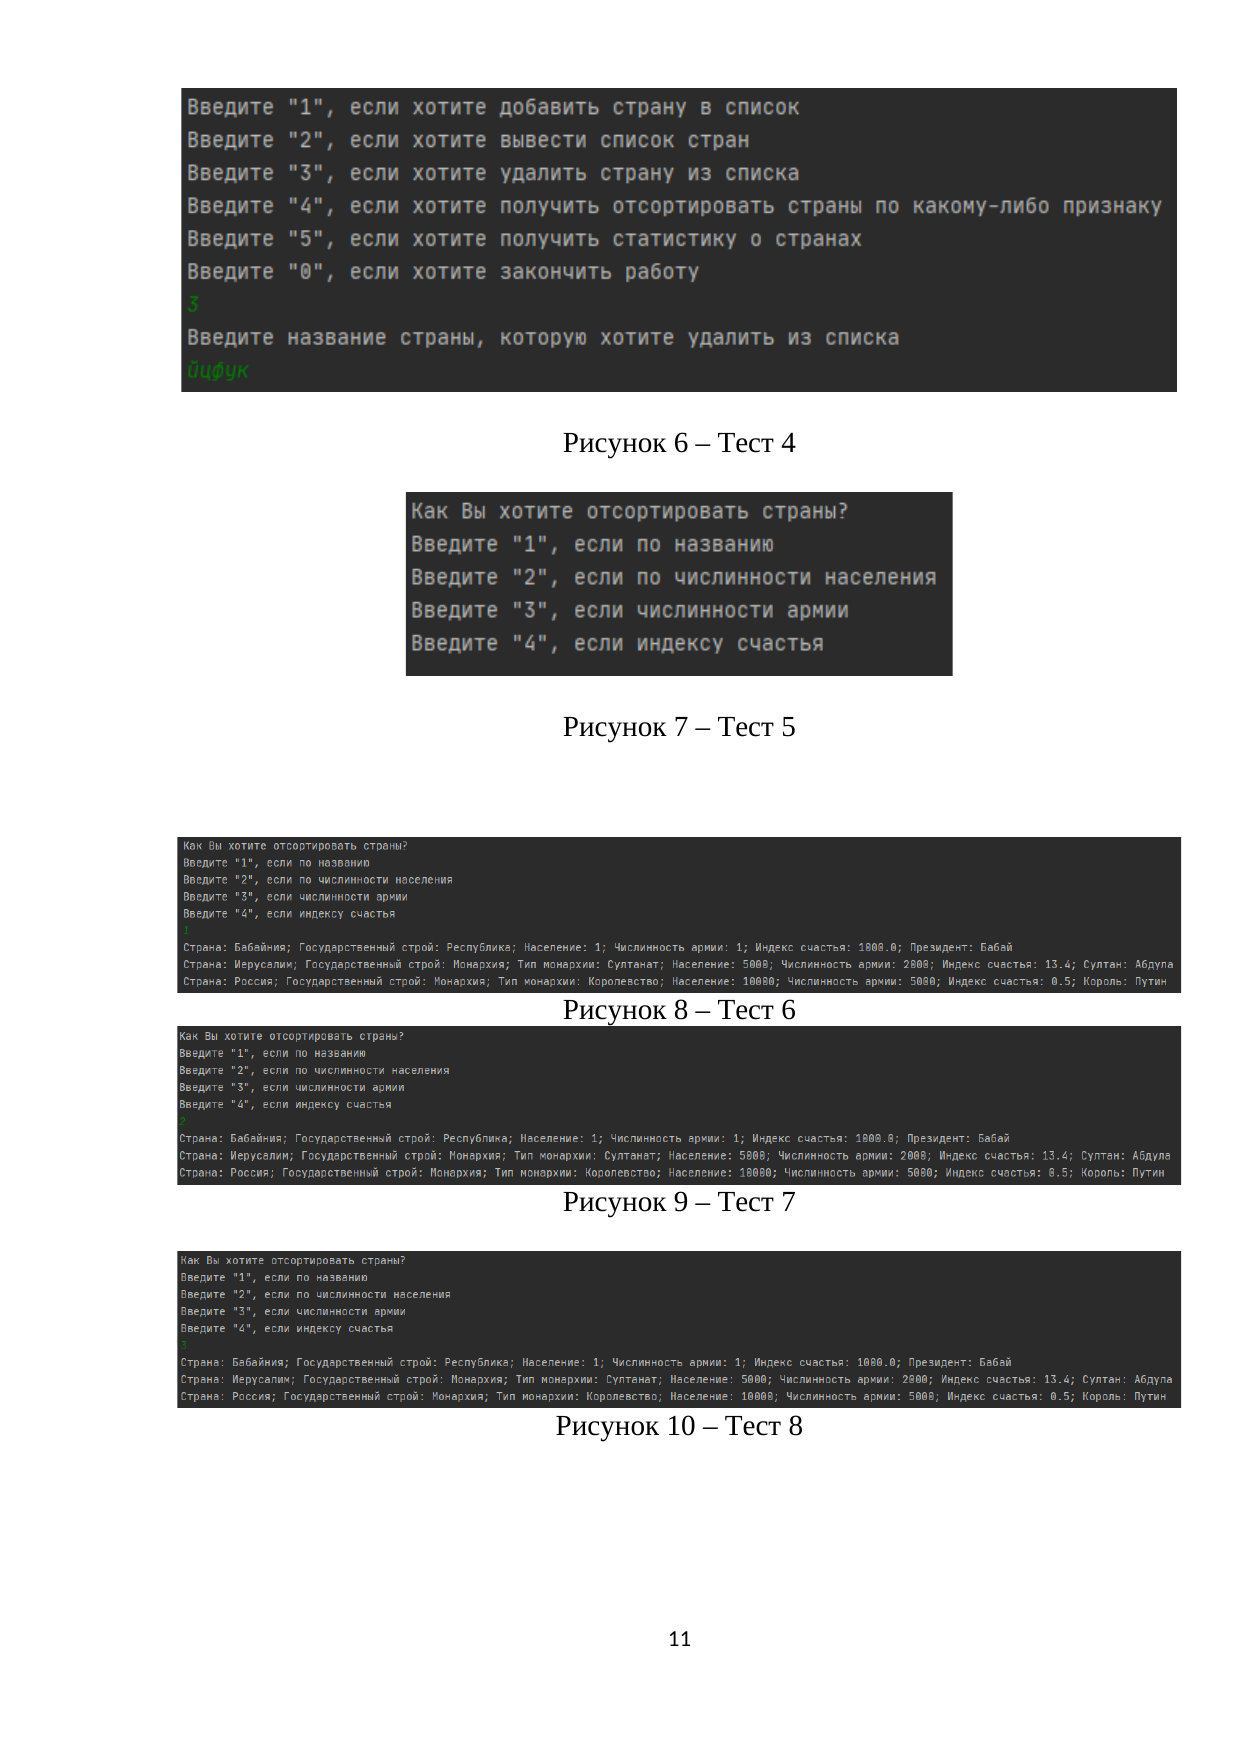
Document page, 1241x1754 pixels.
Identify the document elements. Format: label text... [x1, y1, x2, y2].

picture [177, 1026, 1182, 1185]
picture [177, 1251, 1182, 1408]
text Рисунок 8 – Тест 6 [177, 993, 1181, 1026]
picture [181, 88, 1177, 392]
text Рисунок 6 – Тест 4 [177, 425, 1181, 459]
picture [405, 492, 953, 676]
text Рисунок 9 – Тест 7 [177, 1185, 1181, 1218]
text Рисунок 10 – Тест 8 [177, 1408, 1181, 1441]
picture [177, 837, 1182, 993]
text Рисунок 7 – Тест 5 [177, 709, 1181, 742]
